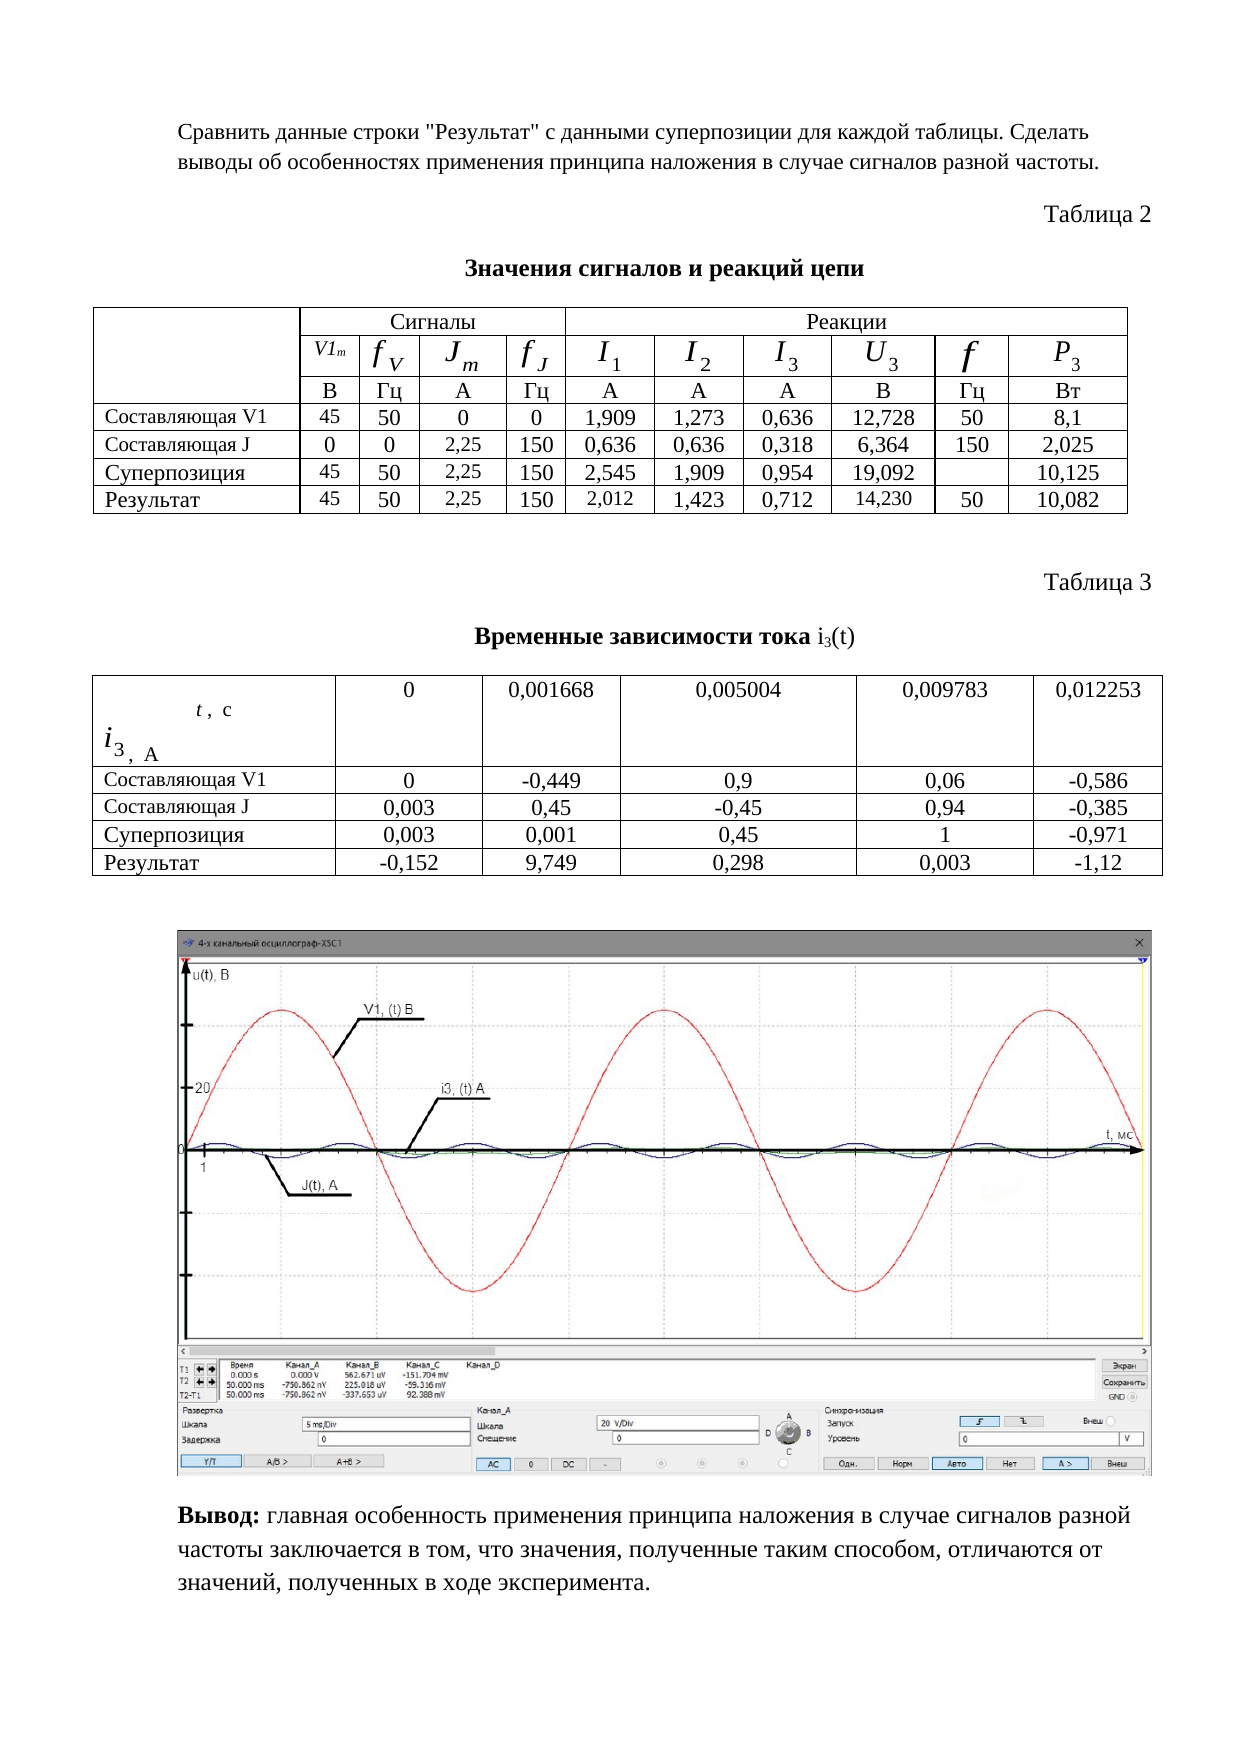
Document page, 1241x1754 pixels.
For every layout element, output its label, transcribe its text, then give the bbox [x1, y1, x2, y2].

table_header t , c , А [93, 676, 335, 766]
table_cell 0,001 [483, 821, 620, 848]
text Таблица 3 [177, 567, 1152, 596]
table_cell В [832, 377, 934, 403]
table_cell 2,025 [1009, 431, 1127, 458]
text Значения сигналов и реакций цепи [177, 253, 1152, 282]
table_cell 1,423 [655, 486, 743, 513]
table_cell V1m [301, 336, 359, 376]
table_cell 0,712 [744, 486, 831, 513]
table_cell 45 [301, 486, 359, 513]
table_cell 0,636 [744, 404, 831, 430]
table_cell -0,449 [483, 767, 620, 793]
table_cell 45 [301, 404, 359, 430]
text Вывод: главная особенность применения принципа наложения в случае сигналов разной частоты заключается в том, что значения, полученные таким способом, отличаются от значений, полученных в ходе эксперимента. [177, 1501, 1152, 1595]
table_cell [360, 336, 419, 376]
table_cell [744, 336, 831, 376]
table_cell А [744, 377, 831, 403]
table_cell 0,003 [336, 794, 482, 820]
table_cell 0,45 [483, 794, 620, 820]
table_header 0 [336, 676, 482, 766]
table_cell 0 [507, 404, 565, 430]
table_cell 150 [936, 431, 1008, 458]
table_cell 0,45 [621, 821, 856, 848]
table_cell 150 [507, 431, 565, 458]
table_cell Суперпозиция [93, 821, 335, 848]
table_cell [420, 336, 506, 376]
table_cell 50 [360, 486, 419, 513]
table_header 0,009783 [857, 676, 1033, 766]
table_cell [1009, 336, 1127, 376]
table_cell В [301, 377, 359, 403]
table_cell -0,385 [1034, 794, 1162, 820]
table_header [94, 308, 299, 403]
table_cell Гц [507, 377, 565, 403]
table_cell 2,25 [420, 431, 506, 458]
table_cell 0 [360, 431, 419, 458]
table_cell 2,25 [420, 459, 506, 485]
table_cell А [655, 377, 743, 403]
table_cell 14,230 [832, 486, 934, 513]
table_cell 150 [507, 486, 565, 513]
table_cell -1,12 [1034, 849, 1162, 875]
table_cell 1 [857, 821, 1033, 848]
table_cell 50 [360, 404, 419, 430]
table_cell -0,152 [336, 849, 482, 875]
table_cell [832, 336, 934, 376]
table_cell 9,749 [483, 849, 620, 875]
picture [177, 930, 1152, 1476]
table_cell 0,9 [621, 767, 856, 793]
table_cell 6,364 [832, 431, 934, 458]
table_cell 2,545 [566, 459, 654, 485]
table_cell Суперпозиция [94, 459, 299, 485]
text Временные зависимости тока i3(t) [177, 621, 1152, 650]
table_cell 1,273 [655, 404, 743, 430]
table_cell 0,954 [744, 459, 831, 485]
table_cell 12,728 [832, 404, 934, 430]
table_cell 1,909 [566, 404, 654, 430]
table_cell 0,636 [655, 431, 743, 458]
table_cell Составляющая V1 [93, 767, 335, 793]
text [177, 118, 1152, 175]
table_cell -0,45 [621, 794, 856, 820]
table_cell 150 [507, 459, 565, 485]
table_cell Гц [936, 377, 1008, 403]
table_cell 50 [936, 486, 1008, 513]
table_header 0,001668 [483, 676, 620, 766]
table_cell 8,1 [1009, 404, 1127, 430]
table_cell Вт [1009, 377, 1127, 403]
table_cell 0 [336, 767, 482, 793]
table_cell -0,586 [1034, 767, 1162, 793]
table_cell 0,94 [857, 794, 1033, 820]
table_cell Составляющая J [94, 431, 299, 458]
table_cell 10,125 [1009, 459, 1127, 485]
table_cell -0,971 [1034, 821, 1162, 848]
table_cell 1,909 [655, 459, 743, 485]
table_cell Результат [94, 486, 299, 513]
table_cell [936, 336, 1008, 376]
table_cell [936, 459, 1008, 485]
table_header Сигналы [301, 308, 565, 334]
table_cell 2,012 [566, 486, 654, 513]
table_cell 50 [936, 404, 1008, 430]
table_cell Результат [93, 849, 335, 875]
table_cell 0 [301, 431, 359, 458]
table_cell 0,318 [744, 431, 831, 458]
text Таблица 2 [177, 199, 1152, 228]
table_cell 0,003 [857, 849, 1033, 875]
table_cell 19,092 [832, 459, 934, 485]
table_cell 0,06 [857, 767, 1033, 793]
table_cell Составляющая V1 [94, 404, 299, 430]
table_cell 0 [420, 404, 506, 430]
table_cell 2,25 [420, 486, 506, 513]
table_cell 10,082 [1009, 486, 1127, 513]
table_cell [655, 336, 743, 376]
table_header Реакции [566, 308, 1127, 334]
table_cell 50 [360, 459, 419, 485]
table_cell 0,636 [566, 431, 654, 458]
table_cell Гц [360, 377, 419, 403]
table_cell Составляющая J [93, 794, 335, 820]
table_cell А [420, 377, 506, 403]
table_cell [566, 336, 654, 376]
table_cell 45 [301, 459, 359, 485]
table_header 0,012253 [1034, 676, 1162, 766]
table_header 0,005004 [621, 676, 856, 766]
table_cell 0,298 [621, 849, 856, 875]
table_cell 0,003 [336, 821, 482, 848]
table_cell А [566, 377, 654, 403]
table_cell [507, 336, 565, 376]
